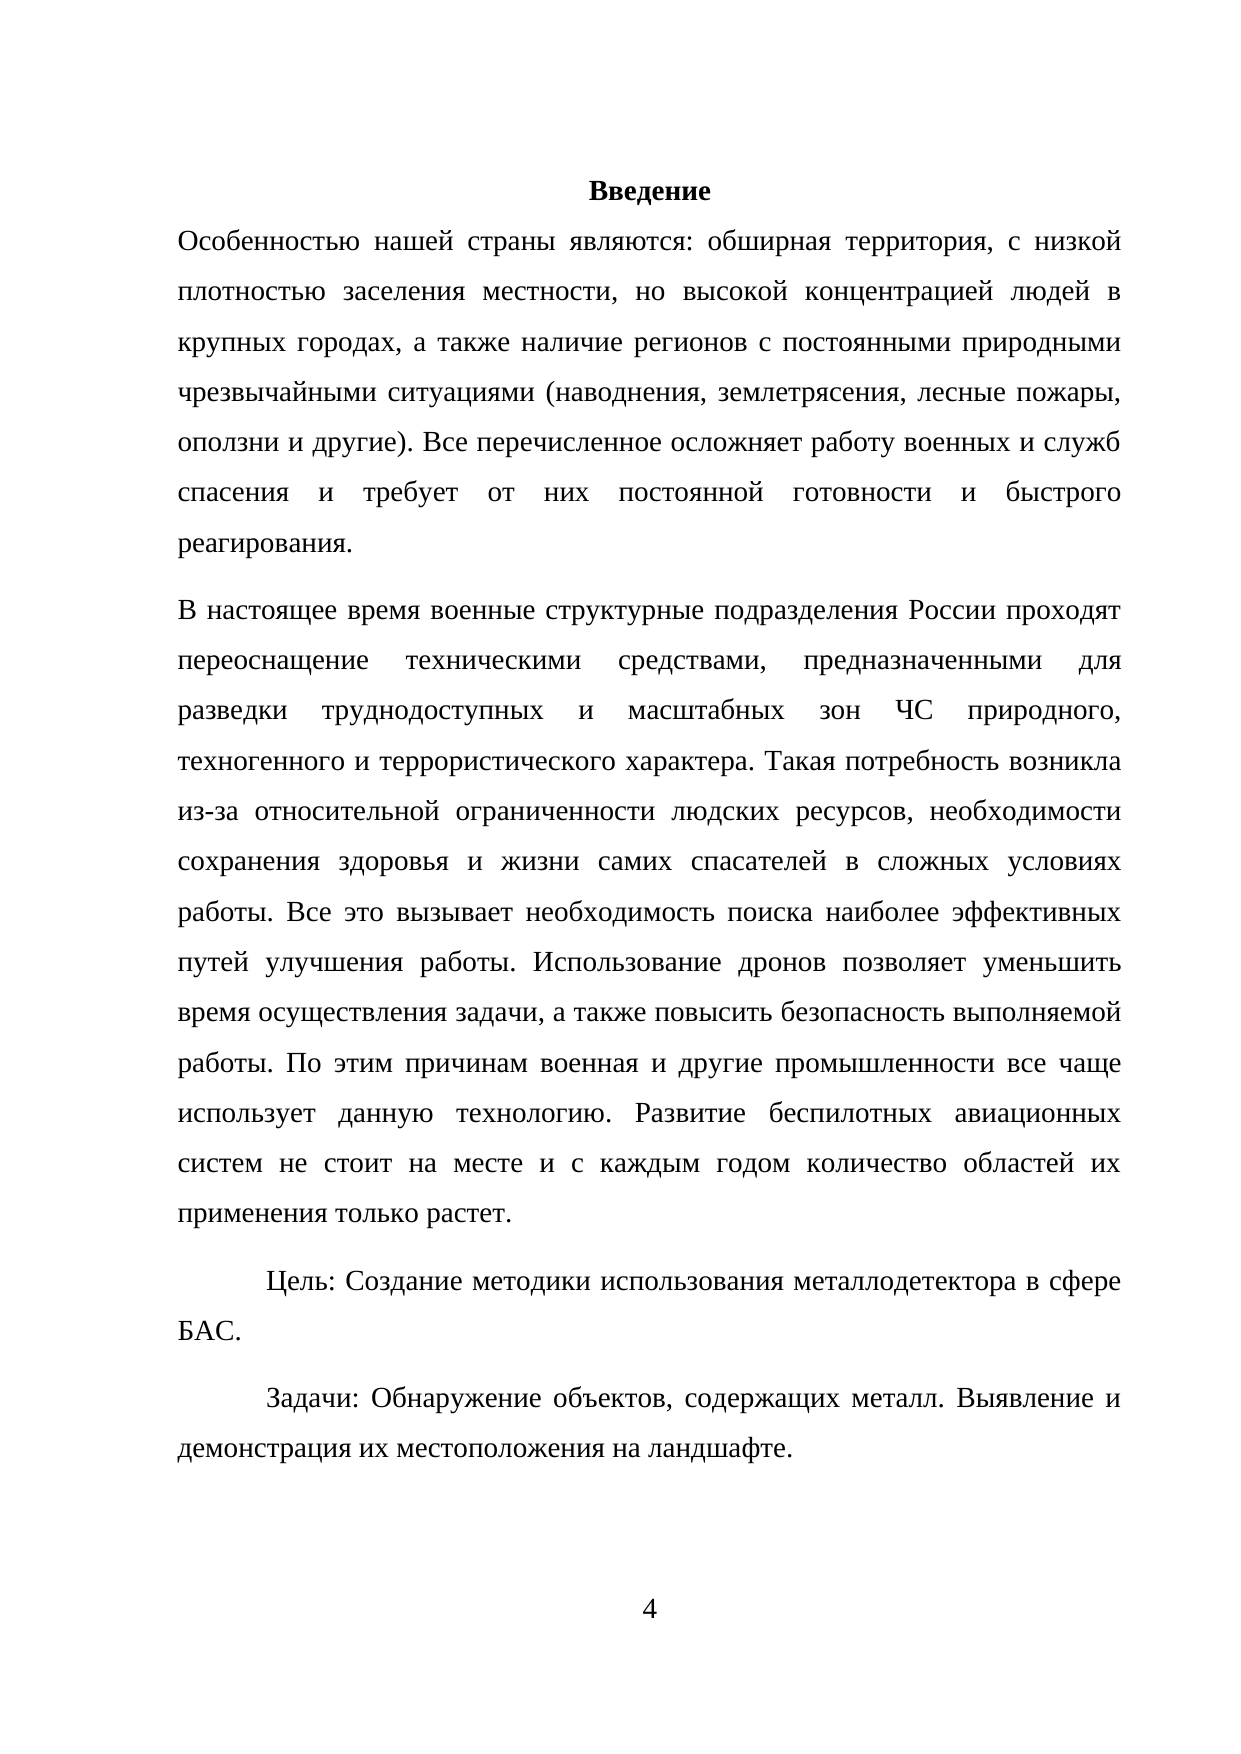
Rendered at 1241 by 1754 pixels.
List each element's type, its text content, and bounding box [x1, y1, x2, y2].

text В настоящее время военные структурные подразделения России проходят переоснащение техническими средствами, предназначенными для разведки труднодоступных и масштабных зон ЧС природного, техногенного и террористического характера. Такая потребность возникла из-за относительной ограниченности людских ресурсов, необходимости сохранения здоровья и жизни самих спасателей в сложных условиях работы. Все это вызывает необходимость поиска наиболее эффективных путей улучшения работы. Использование дронов позволяет уменьшить время осуществления задачи, а также повысить безопасность выполняемой работы. По этим причинам военная и другие промышленности все чаще использует данную технологию. Развитие беспилотных авиационных систем не стоит на месте и с каждым годом количество областей их применения только растет. [177, 592, 1122, 1229]
text Особенностью нашей страны являются: обширная территория, с низкой плотностью заселения местности, но высокой концентрацией людей в крупных городах, а также наличие регионов с постоянными природными чрезвычайными ситуациями (наводнения, землетрясения, лесные пожары, оползни и другие). Все перечисленное осложняет работу военных и служб спасения и требует от них постоянной готовности и быстрого реагирования. [177, 223, 1122, 558]
text Задачи: Обнаружение объектов, содержащих металл. Выявление и демонстрация их местоположения на ландшафте. [177, 1380, 1122, 1464]
text Цель: Создание методики использования металлодетектора в сфере БАС. [177, 1263, 1122, 1346]
subtitle Введение [177, 173, 1122, 206]
